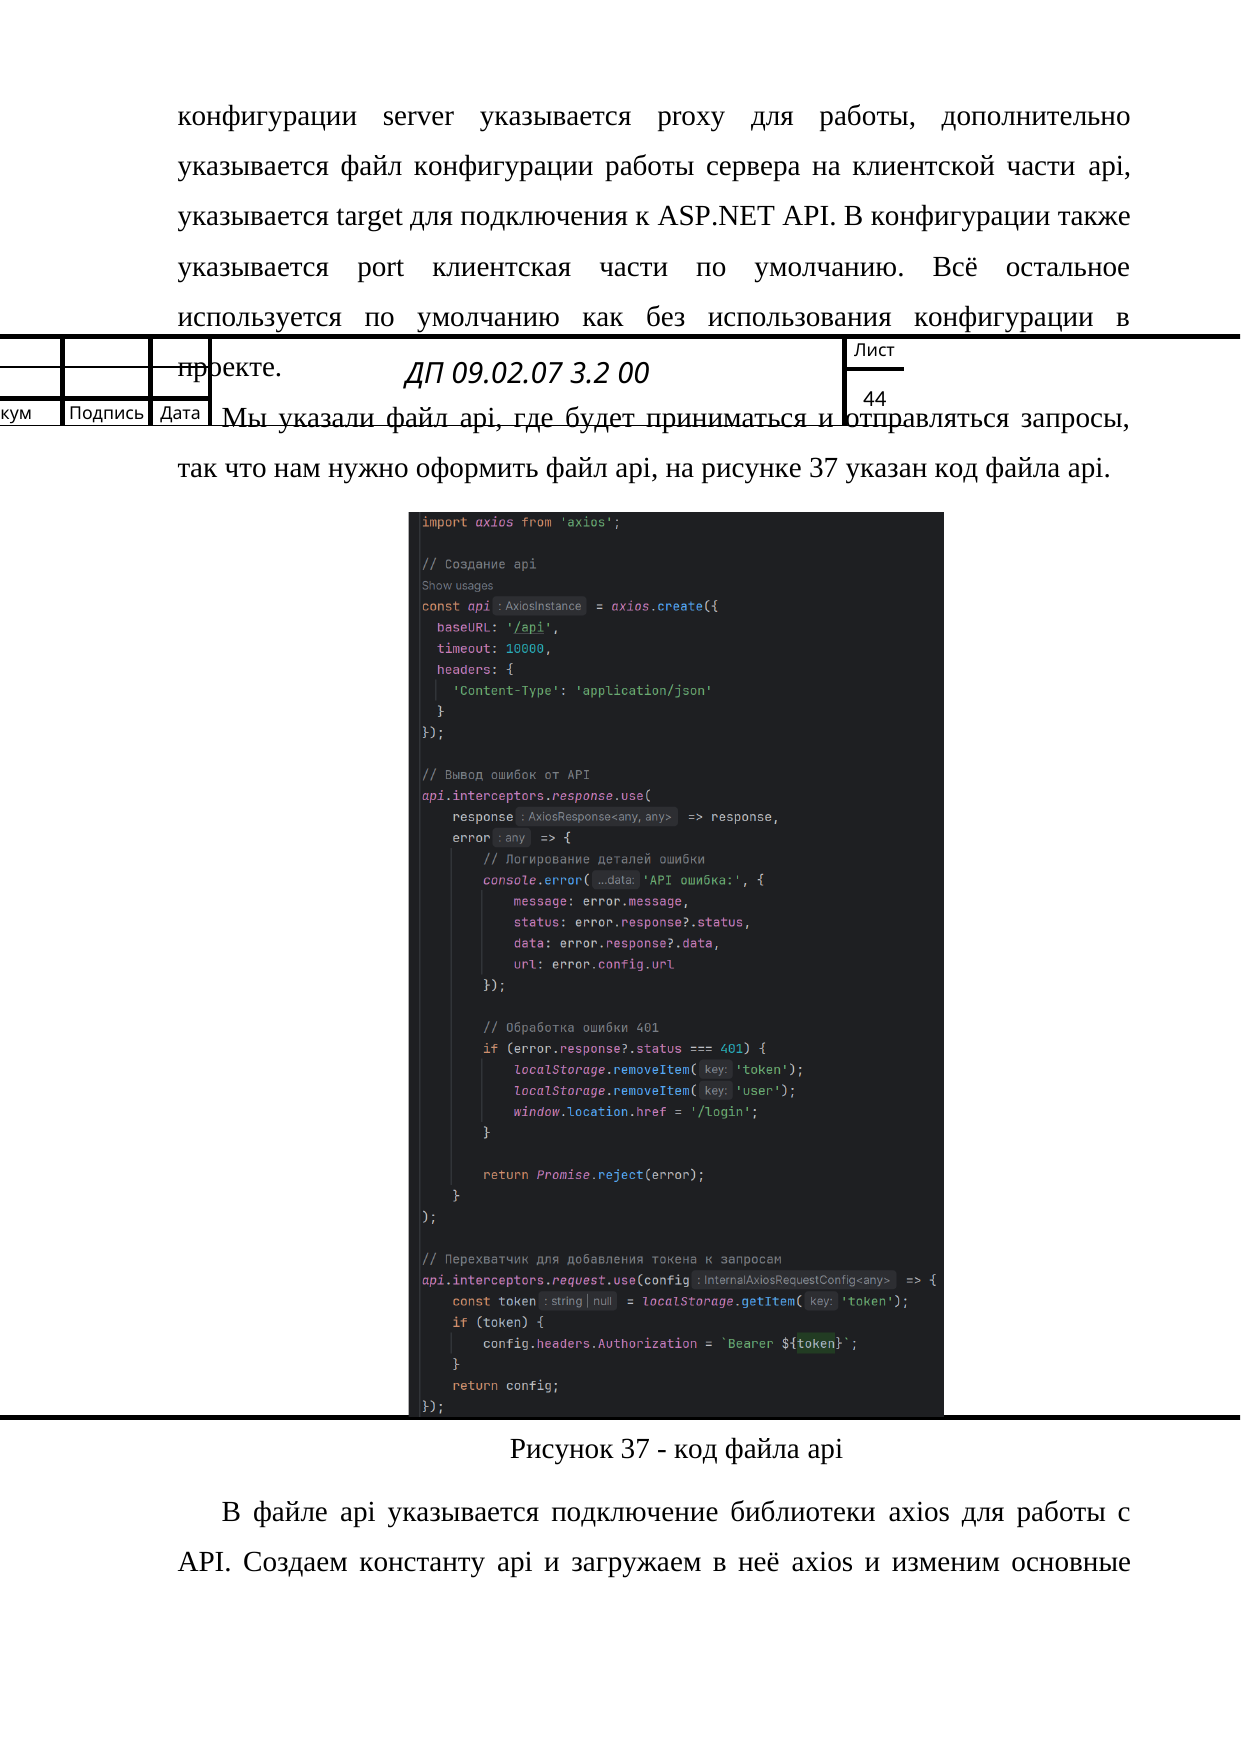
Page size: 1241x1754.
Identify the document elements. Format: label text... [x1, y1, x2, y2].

text Рисунок 37 - код файла api [177, 1431, 1131, 1464]
picture [408, 512, 944, 1417]
text Мы указали файл api, где будет приниматься и отправляться запросы, так что нам нужно оформить файл api, на рисунке 37 указан код файла api. [177, 400, 1131, 484]
